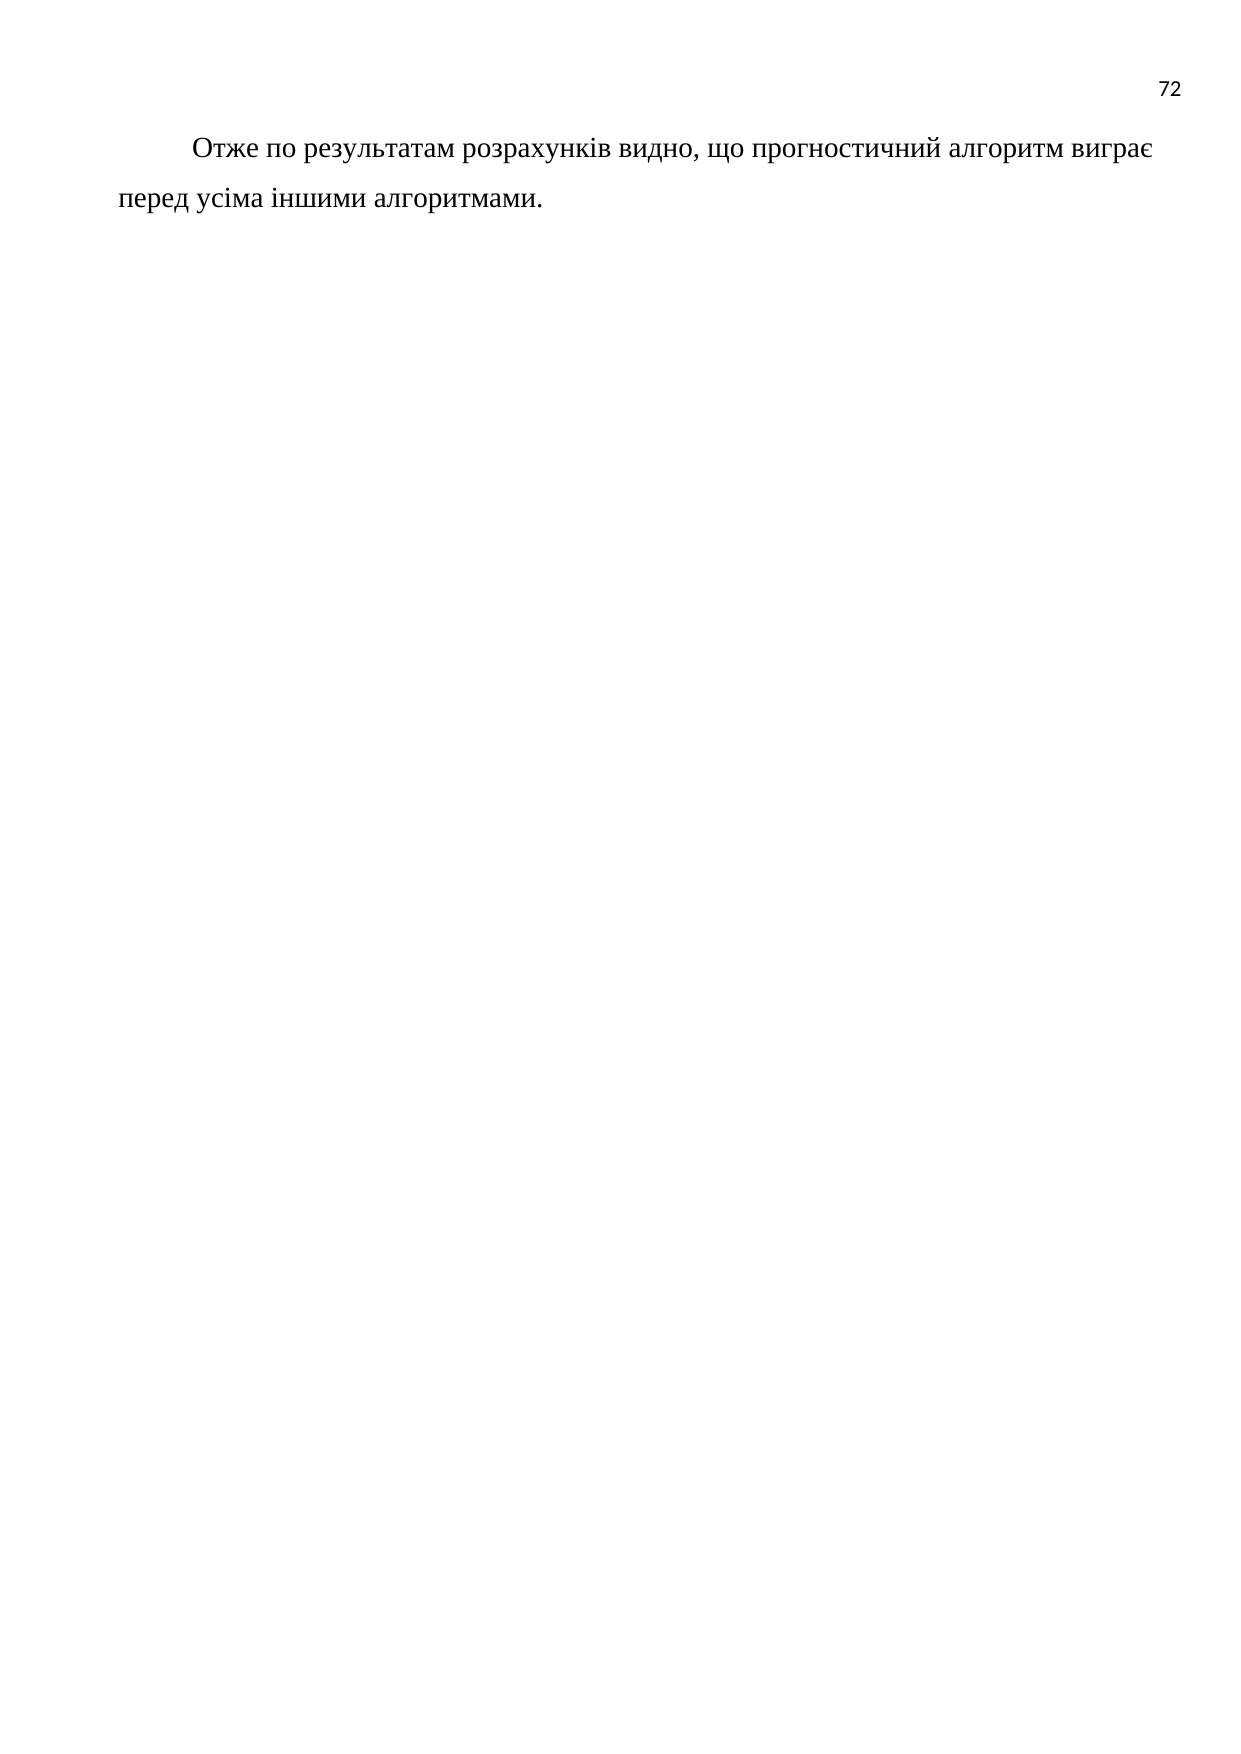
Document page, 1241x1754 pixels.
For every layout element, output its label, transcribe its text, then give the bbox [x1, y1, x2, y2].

text Отже по результатам розрахунків видно, що прогностичний алгоритм виграє перед усіма іншими алгоритмами. [118, 130, 1181, 214]
